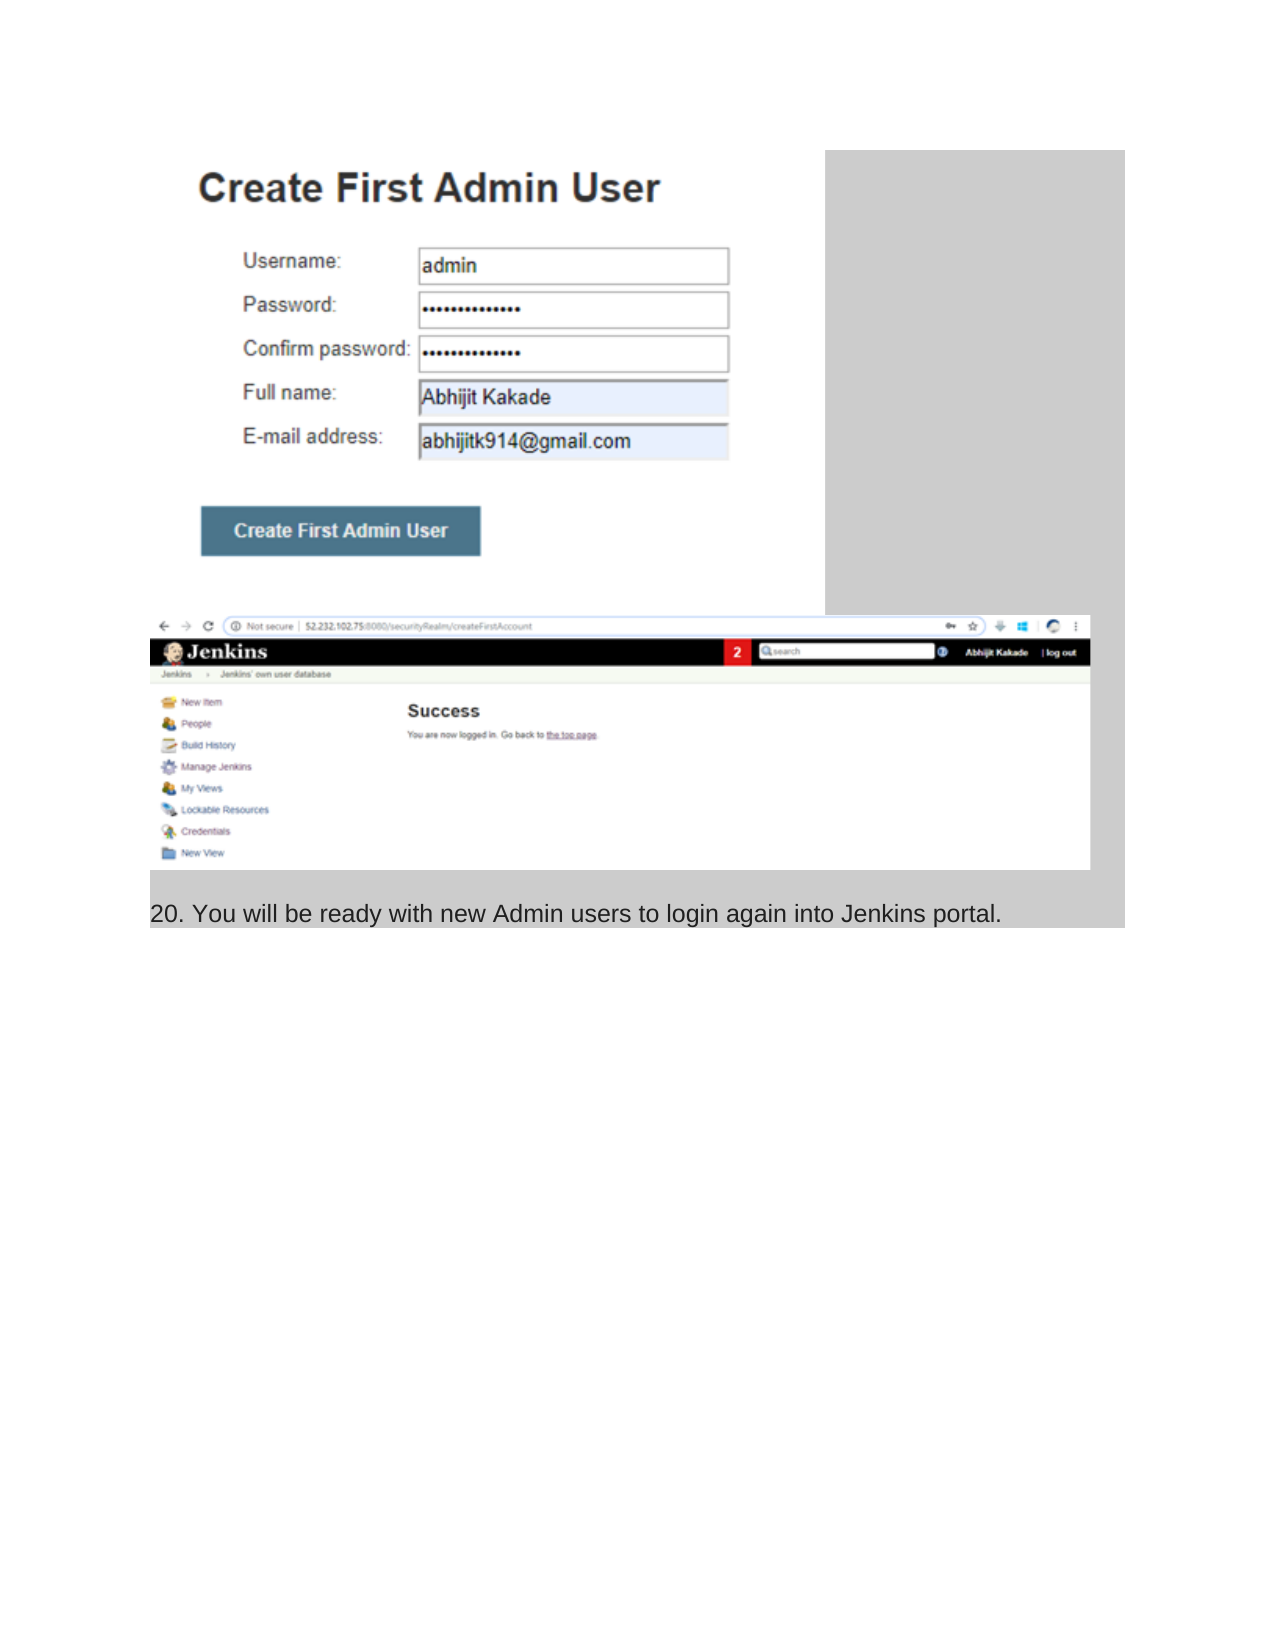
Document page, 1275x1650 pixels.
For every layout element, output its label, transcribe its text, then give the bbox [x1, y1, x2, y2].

text 20. You will be ready with new Admin users to login again into Jenkins portal. [150, 899, 1125, 928]
picture [150, 150, 1091, 870]
